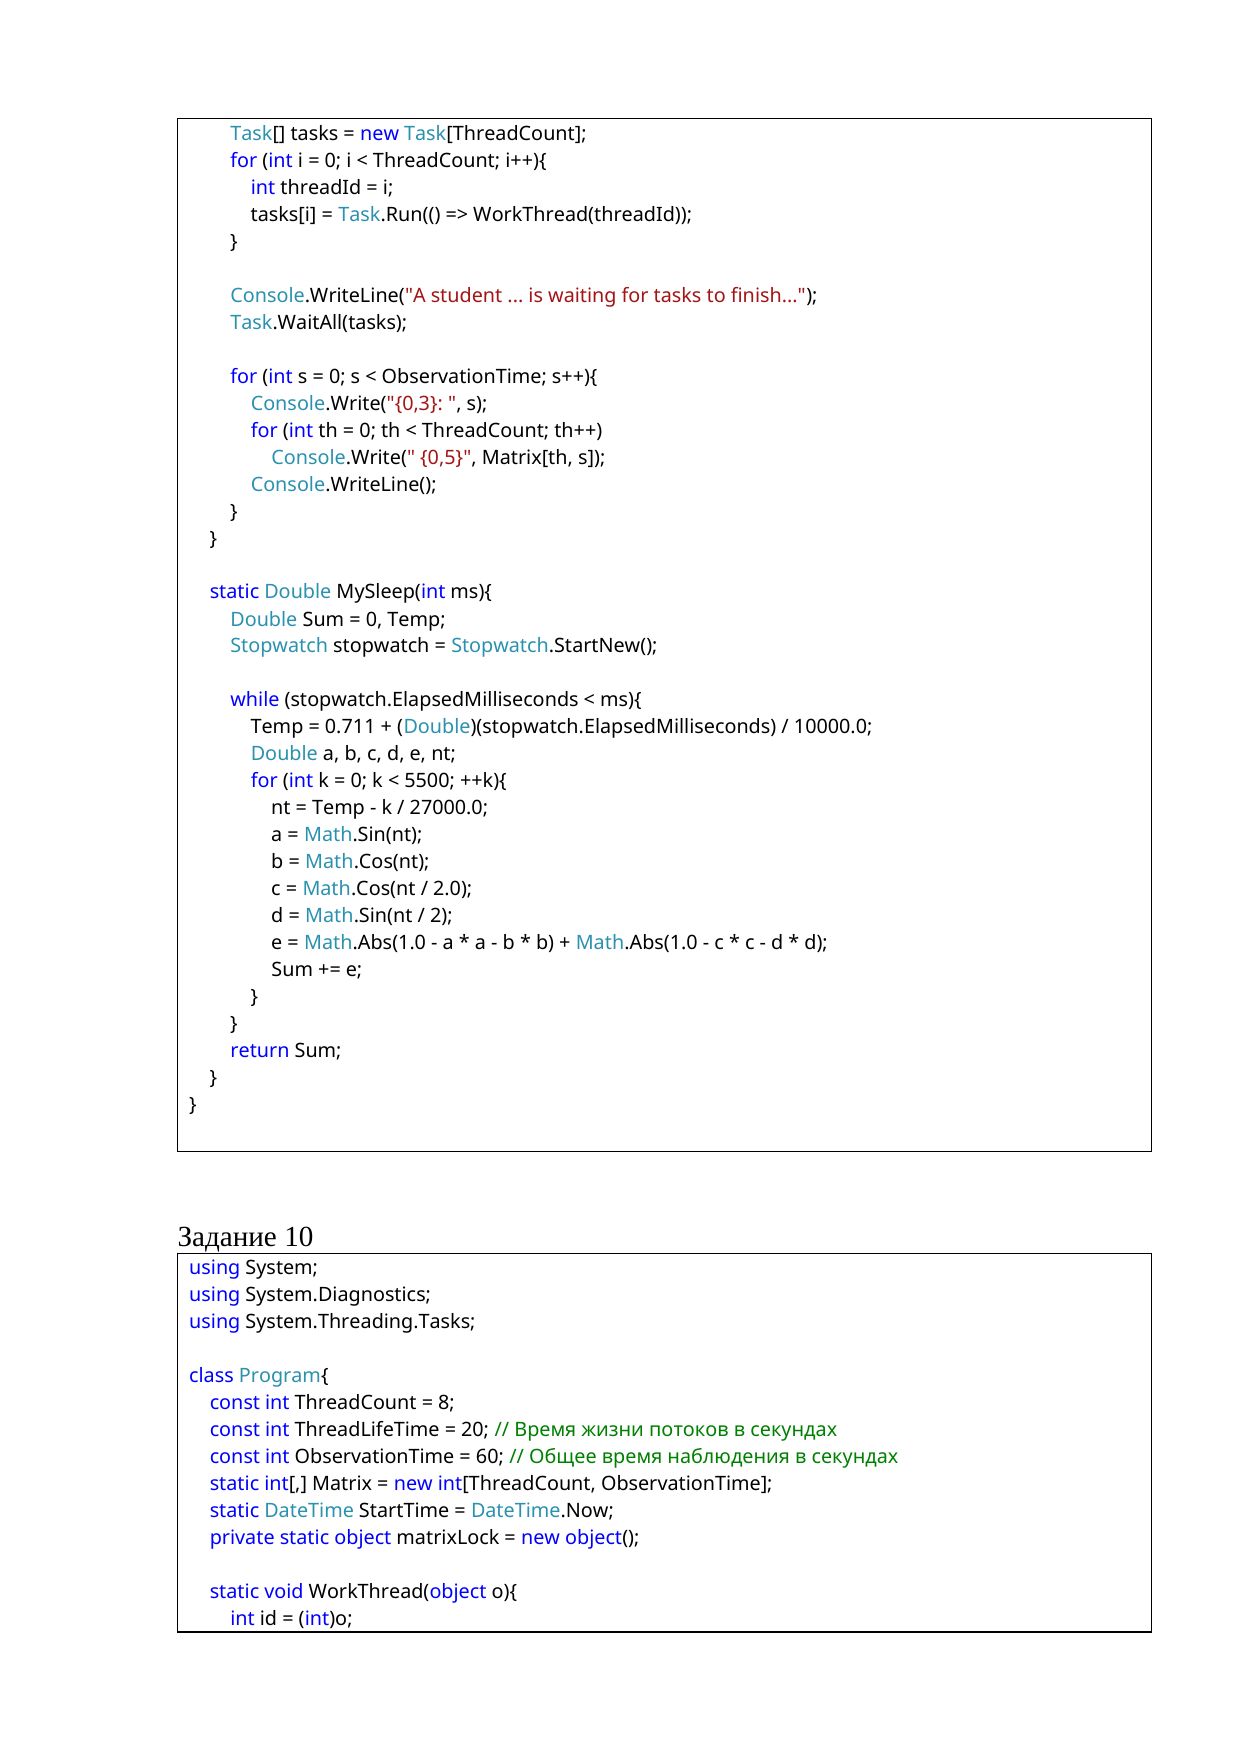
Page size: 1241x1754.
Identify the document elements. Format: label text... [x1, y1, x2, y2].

text Задание 10 [177, 1219, 1152, 1253]
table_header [178, 1254, 1151, 1631]
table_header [178, 119, 1151, 1151]
